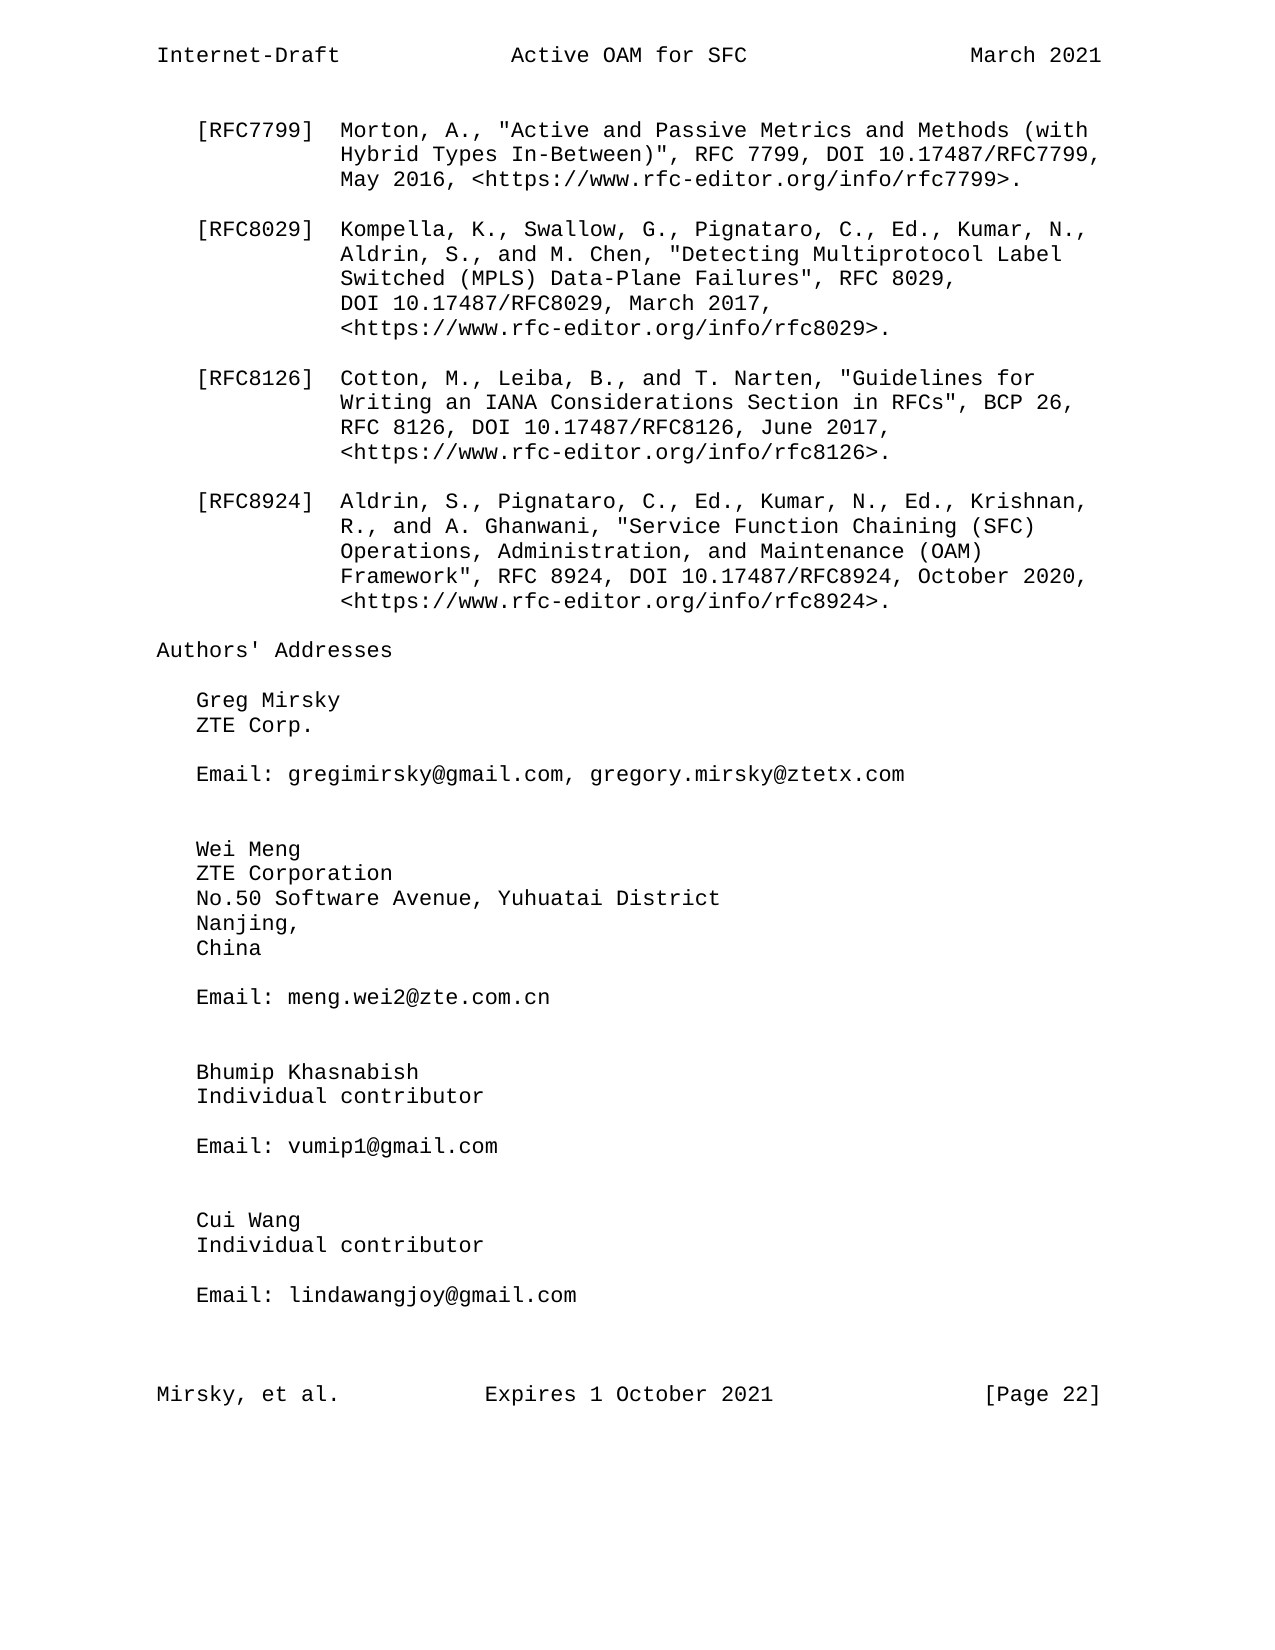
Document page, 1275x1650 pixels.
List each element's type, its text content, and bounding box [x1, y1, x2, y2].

text Email: lindawangjoy@gmail.com [156, 1284, 1118, 1309]
text <https://www.rfc-editor.org/info/rfc8029>. [156, 317, 1118, 342]
text May 2016, <https://www.rfc-editor.org/info/rfc7799>. [156, 168, 1118, 193]
text Writing an IANA Considerations Section in RFCs", BCP 26, [156, 391, 1118, 416]
text [RFC8924] Aldrin, S., Pignataro, C., Ed., Kumar, N., Ed., Krishnan, [156, 491, 1118, 515]
text Bhumip Khasnabish [156, 1061, 1118, 1086]
text Mirsky, et al. Expires 1 October 2021 [Page 22] [156, 1383, 1118, 1408]
text Switched (MPLS) Data-Plane Failures", RFC 8029, [156, 267, 1118, 292]
text [RFC7799] Morton, A., "Active and Passive Metrics and Methods (with [156, 119, 1118, 143]
text Internet-Draft Active OAM for SFC March 2021 [156, 44, 1118, 69]
text Individual contributor [156, 1086, 1118, 1110]
text [RFC8029] Kompella, K., Swallow, G., Pignataro, C., Ed., Kumar, N., [156, 218, 1118, 243]
text <https://www.rfc-editor.org/info/rfc8126>. [156, 441, 1118, 466]
text [RFC8126] Cotton, M., Leiba, B., and T. Narten, "Guidelines for [156, 367, 1118, 391]
text Wei Meng [156, 838, 1118, 862]
text Email: vumip1@gmail.com [156, 1135, 1118, 1160]
text Hybrid Types In-Between)", RFC 7799, DOI 10.17487/RFC7799, [156, 143, 1118, 168]
text Authors' Addresses [156, 639, 1118, 664]
text Email: gregimirsky@gmail.com, gregory.mirsky@ztetx.com [156, 763, 1118, 788]
text Framework", RFC 8924, DOI 10.17487/RFC8924, October 2020, [156, 565, 1118, 590]
text Greg Mirsky [156, 689, 1118, 714]
text Nanjing, [156, 912, 1118, 937]
text <https://www.rfc-editor.org/info/rfc8924>. [156, 590, 1118, 614]
text China [156, 937, 1118, 962]
text Email: meng.wei2@zte.com.cn [156, 986, 1118, 1011]
text No.50 Software Avenue, Yuhuatai District [156, 887, 1118, 912]
text Operations, Administration, and Maintenance (OAM) [156, 540, 1118, 565]
text ZTE Corp. [156, 714, 1118, 738]
text RFC 8126, DOI 10.17487/RFC8126, June 2017, [156, 416, 1118, 441]
text ZTE Corporation [156, 862, 1118, 887]
text R., and A. Ghanwani, "Service Function Chaining (SFC) [156, 515, 1118, 540]
text Aldrin, S., and M. Chen, "Detecting Multiprotocol Label [156, 243, 1118, 267]
text Cui Wang [156, 1209, 1118, 1234]
text DOI 10.17487/RFC8029, March 2017, [156, 292, 1118, 317]
text Individual contributor [156, 1234, 1118, 1259]
